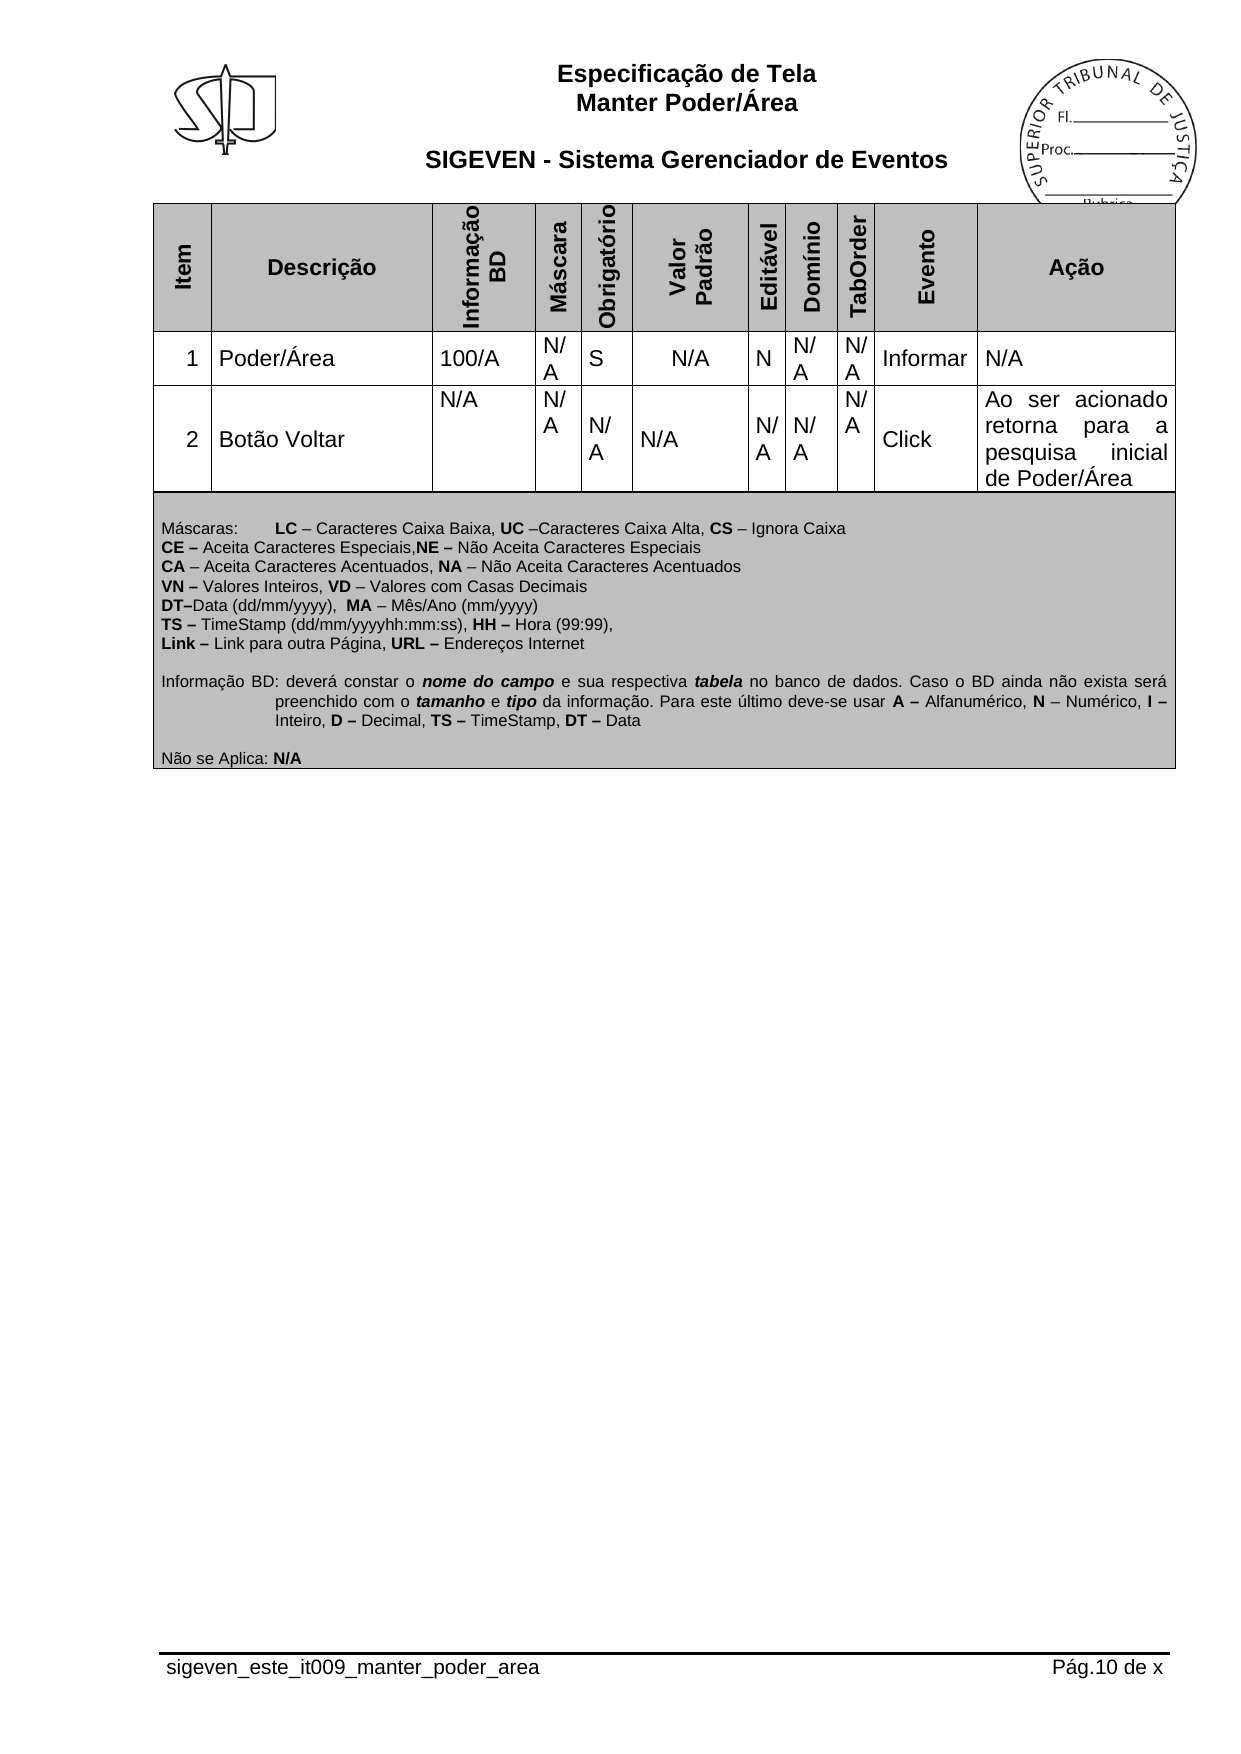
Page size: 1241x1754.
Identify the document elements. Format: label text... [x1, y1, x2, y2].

table_cell N/A [536, 332, 581, 385]
picture [1019, 59, 1197, 236]
table_cell 1 [154, 332, 211, 385]
table_header Evento [875, 204, 977, 331]
table_cell Máscaras: LC – Caracteres Caixa Baixa, UC –Caracteres Caixa Alta, CS – Ignora Caixa CE – Aceita Caracteres Especiais,NE – Não Aceita Caracteres Especiais CA – Aceita Caracteres Acentuados, NA – Não Aceita Caracteres Acentuados VN – Valores Inteiros, VD – Valores com Casas Decimais DT–Data (dd/mm/yyyy), MA – Mês/Ano (mm/yyyy) TS – TimeStamp (dd/mm/yyyyhh:mm:ss), HH – Hora (99:99), Link – Link para outra Página, URL – Endereços Internet Informação BD: deverá constar o nome do campo e sua respectiva tabela no banco de dados. Caso o BD ainda não exista será preenchido com o tamanho e tipo da informação. Para este último deve-se usar A – Alfanumérico, N – Numérico, I – Inteiro, D – Decimal, TS – TimeStamp, DT – Data Não se Aplica: N/A [154, 493, 1175, 768]
table_cell N/A [633, 386, 748, 491]
table_header Item [154, 204, 211, 331]
table_cell N/A [536, 386, 581, 491]
table_cell N/A [433, 386, 535, 491]
table_header Domínio [786, 204, 837, 331]
table_header Máscara [536, 204, 581, 331]
table_cell N/A [749, 386, 785, 491]
table_cell N/A [838, 332, 874, 385]
table_cell N/A [838, 386, 874, 491]
table_cell Ao ser acionado retorna para a pesquisa inicial de Poder/Área [978, 386, 1175, 491]
table_cell Poder/Área [212, 332, 432, 385]
table_cell N/A [786, 332, 837, 385]
table_header TabOrder [838, 204, 874, 331]
table_cell N/A [786, 386, 837, 491]
table_cell S [582, 332, 632, 385]
table_cell N/A [633, 332, 748, 385]
table_header Ação [978, 204, 1175, 331]
table_cell N/A [582, 386, 632, 491]
table_cell N [749, 332, 785, 385]
table_cell Informar [875, 332, 977, 385]
table_cell N/A [978, 332, 1175, 385]
table_cell 4 [154, 386, 211, 491]
table_header Informação BD [433, 204, 535, 331]
table_header Editável [749, 204, 785, 331]
table_cell Botão Voltar [212, 386, 432, 491]
table_header Valor Padrão [633, 204, 748, 331]
table_header Descrição [212, 204, 432, 331]
table_header Obrigatório [582, 204, 632, 331]
table_cell Click [875, 386, 977, 491]
table_cell 100/A [433, 332, 535, 385]
